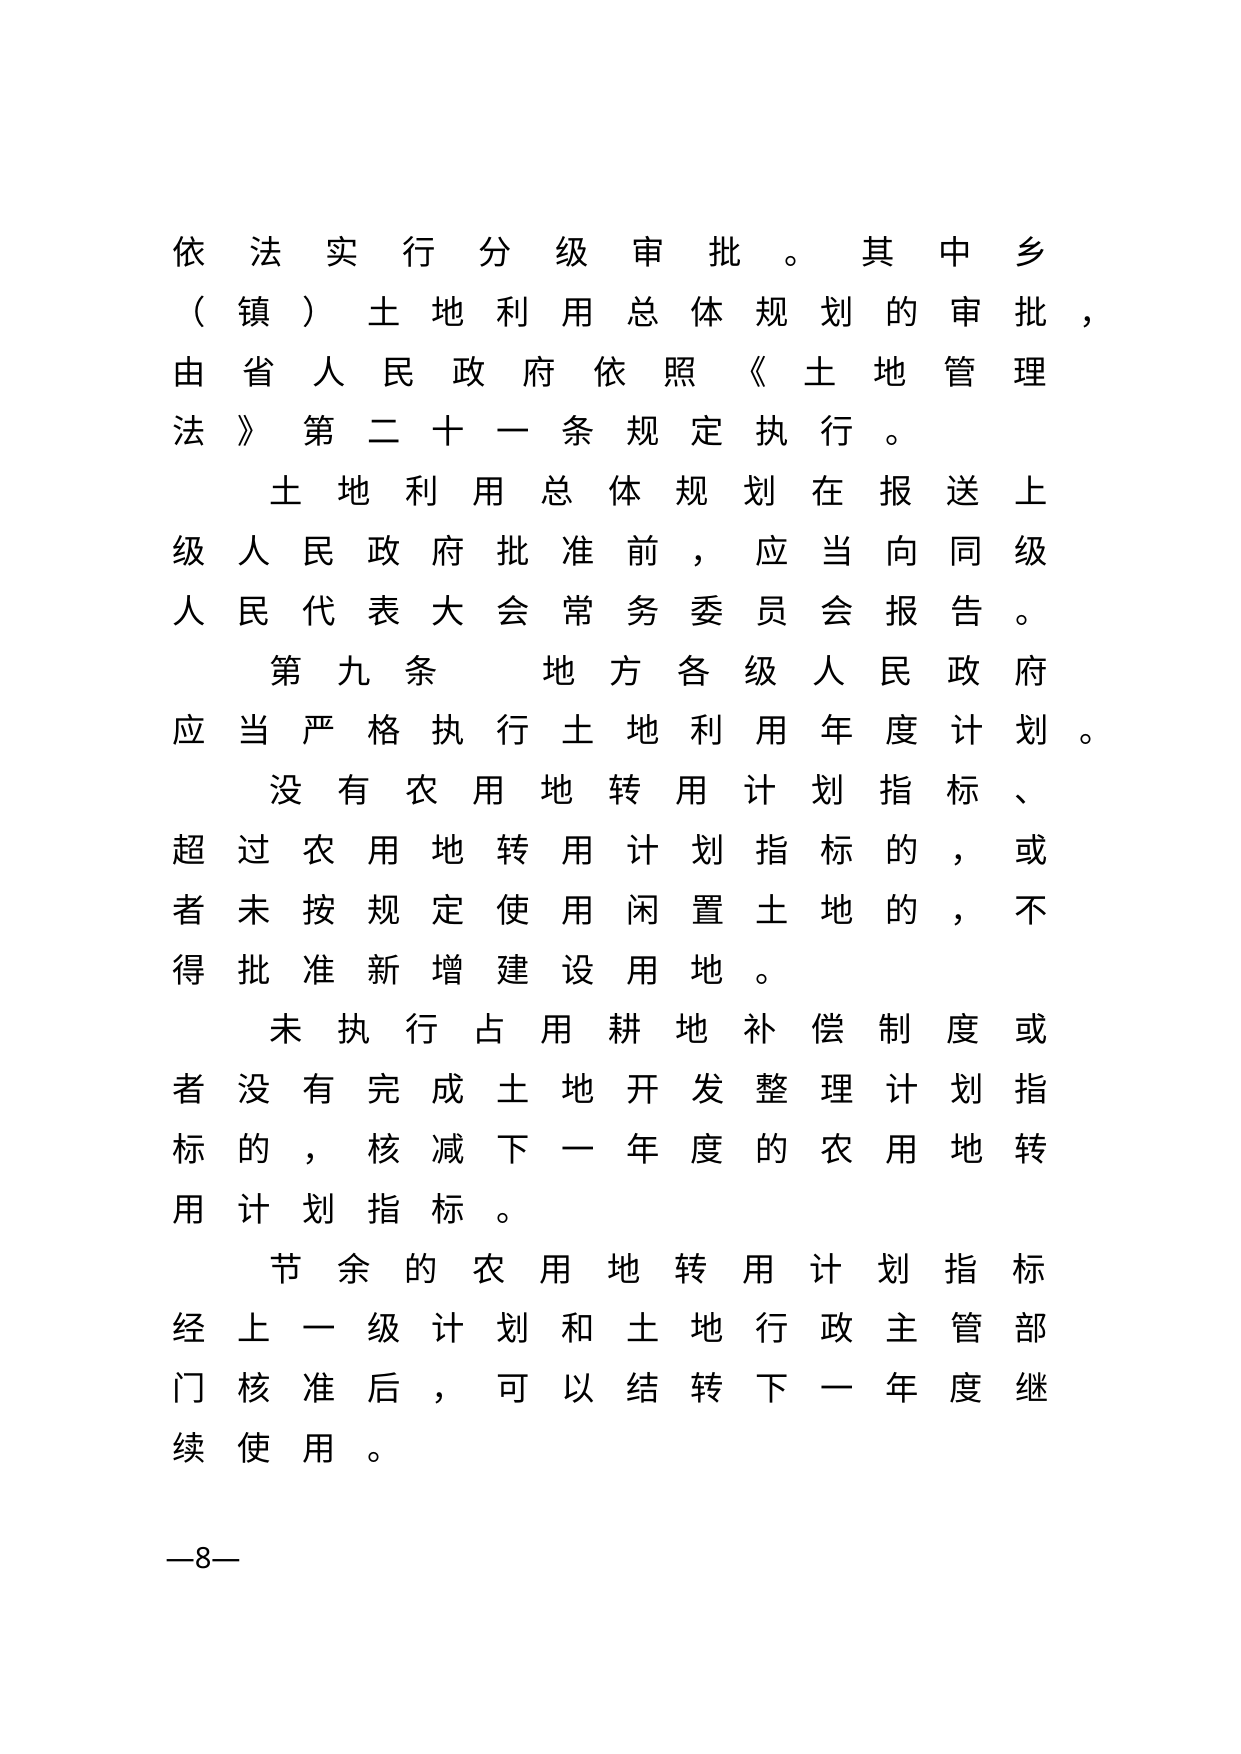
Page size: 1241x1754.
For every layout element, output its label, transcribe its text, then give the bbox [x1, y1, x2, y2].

text 没有农用地转用计划指标、超过农用地转用计划指标的，或者未按规定使用闲置土地的，不得批准新增建设用地。 [172, 758, 1079, 997]
text 节余的农用地转用计划指标，经上一级计划和土地行政主管部门核准后，可以结转下一年度继续使用。 [172, 1237, 1079, 1476]
text 未执行占用耕地补偿制度或者没有完成土地开发整理计划指标的，核减下一年度的农用地转用计划指标。 [172, 997, 1079, 1237]
text 第九条 地方各级人民政府应当严格执行土地利用年度计划。 [172, 639, 1079, 758]
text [172, 220, 1079, 459]
text 土地利用总体规划在报送上级人民政府批准前，应当向同级人民代表大会常务委员会报告。 [172, 459, 1079, 639]
